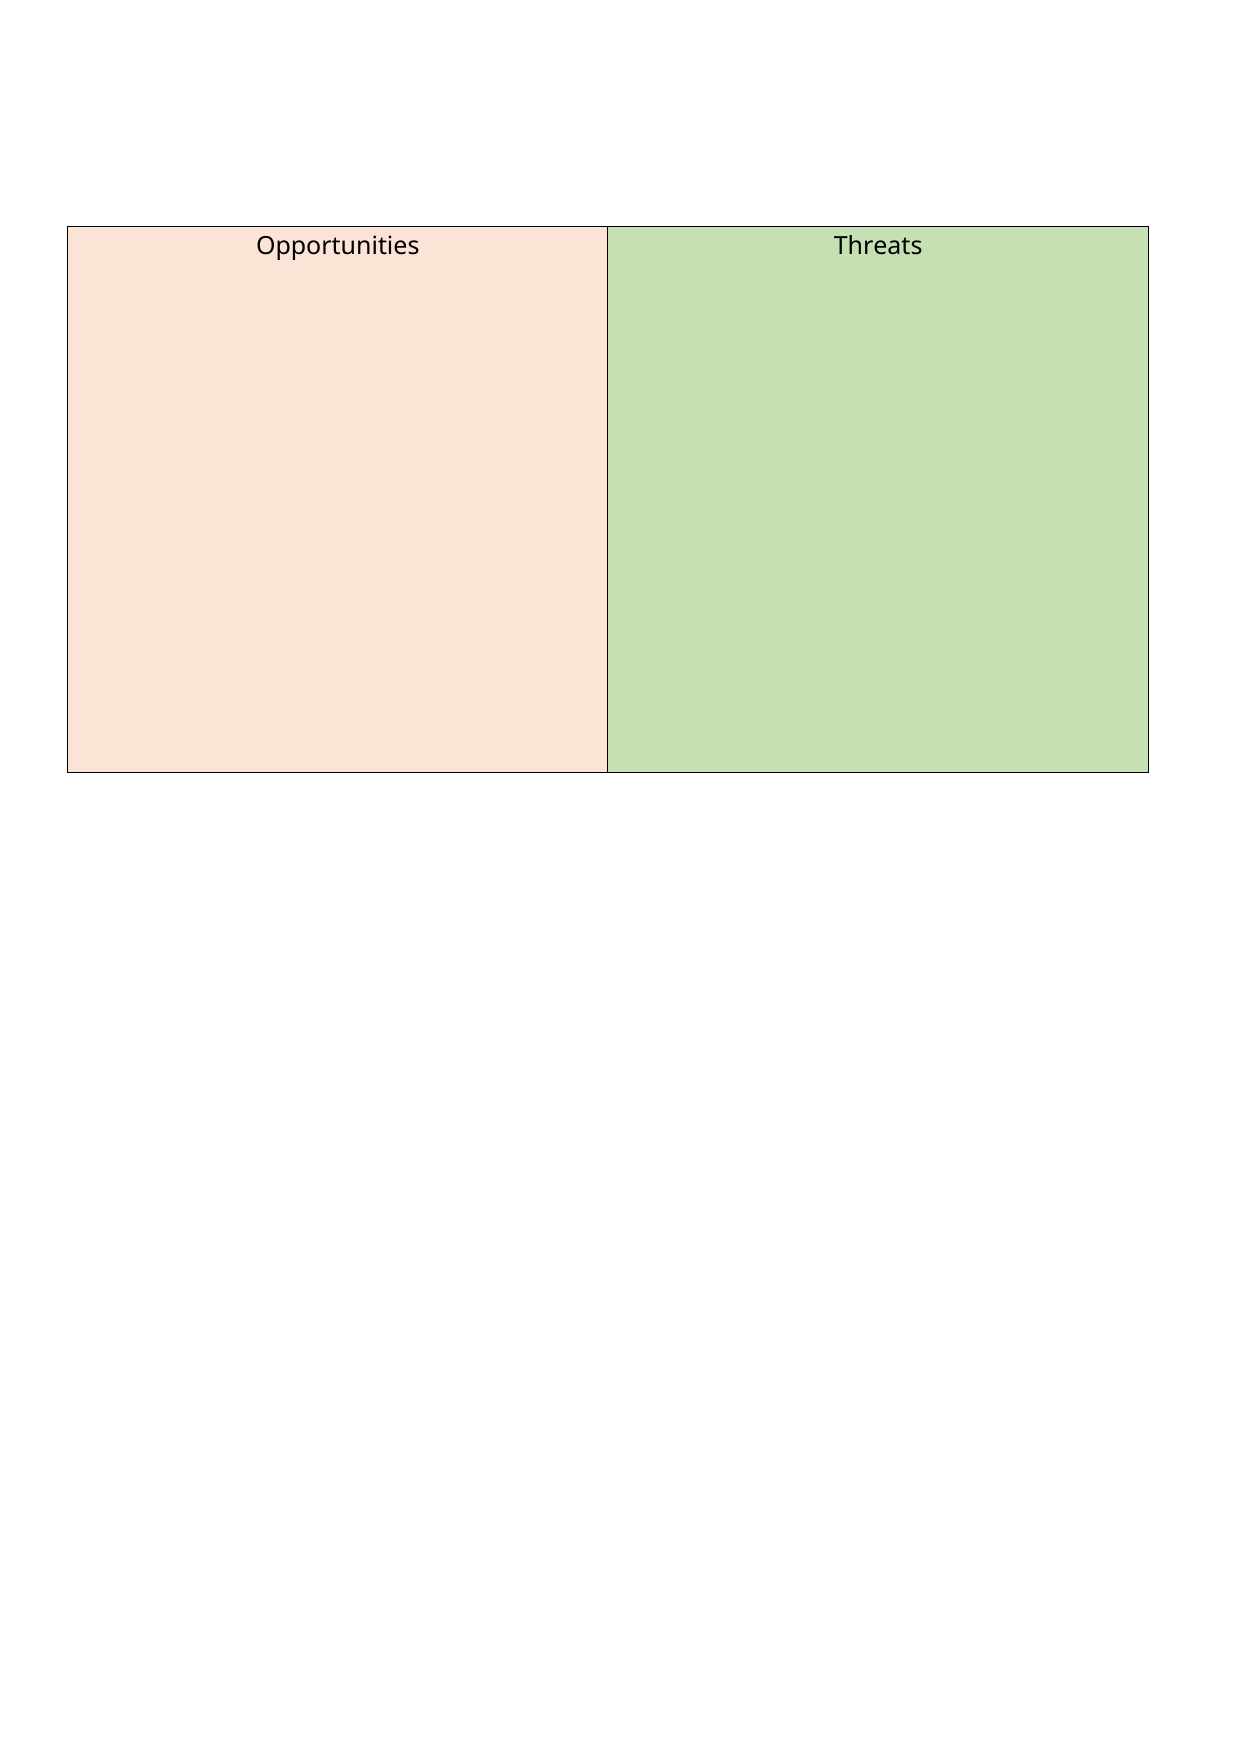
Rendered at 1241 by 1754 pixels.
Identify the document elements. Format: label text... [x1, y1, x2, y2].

table_cell Opportunities [68, 227, 607, 772]
table_cell Threats [608, 227, 1148, 772]
